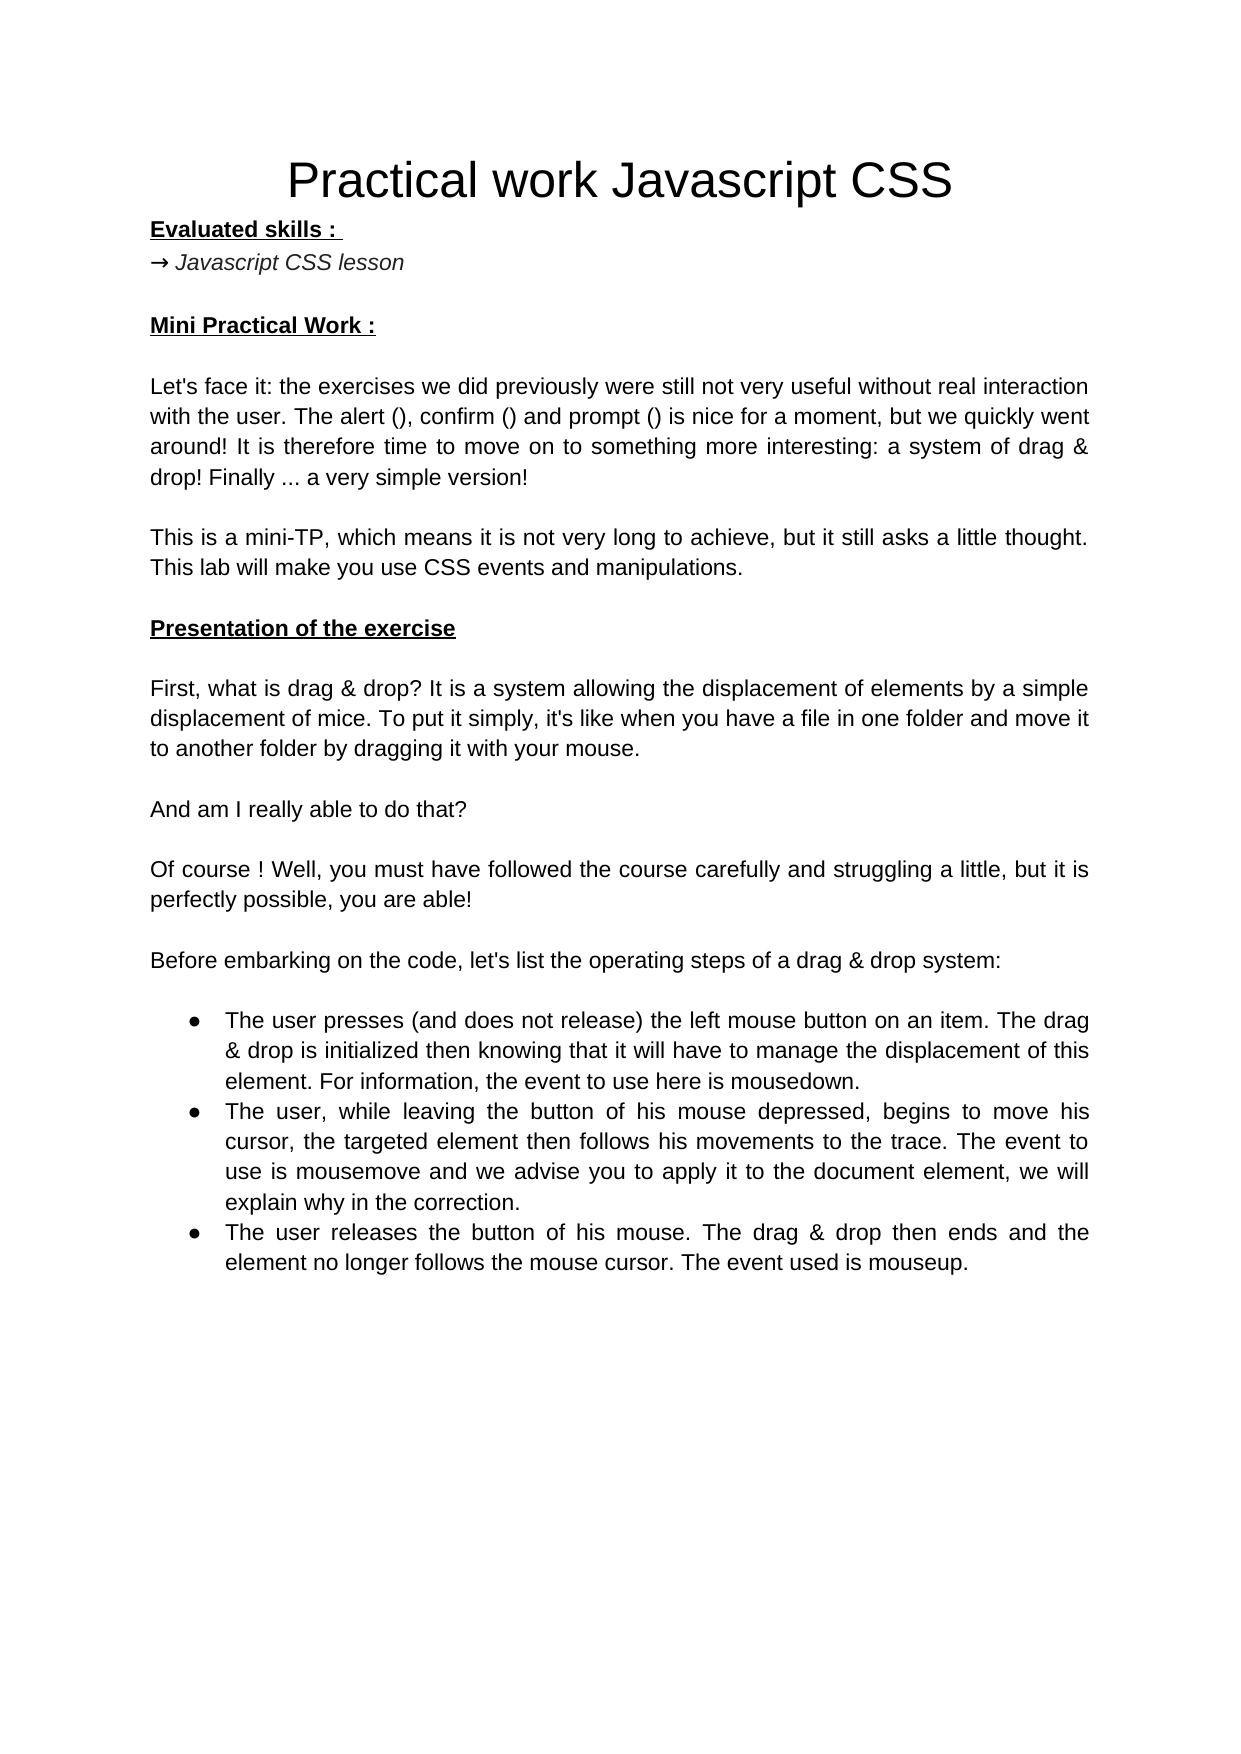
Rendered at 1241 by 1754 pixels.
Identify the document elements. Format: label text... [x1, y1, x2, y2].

list The user releases the button of his mouse. The drag & drop then ends and the element no longer follows the mouse cursor. The event used is mouseup. [187, 1219, 1090, 1275]
text And am I really able to do that? [150, 796, 1090, 822]
text Evaluated skills : [150, 216, 1090, 242]
list The user presses (and does not release) the left mouse button on an item. The drag & drop is initialized then knowing that it will have to manage the displacement of this element. For information, the event to use here is mousedown. [187, 1007, 1090, 1094]
list The user, while leaving the button of his mouse depressed, begins to move his cursor, the targeted element then follows his movements to the trace. The event to use is mousemove and we advise you to apply it to the document element, we will explain why in the correction. [187, 1098, 1090, 1215]
text Practical work Javascript CSS [150, 150, 1090, 207]
text → Javascript CSS lesson [150, 246, 1090, 277]
text Let's face it: the exercises we did previously were still not very useful without real interaction with the user. The alert (), confirm () and prompt () is nice for a moment, but we quickly went around! It is therefore time to move on to something more interesting: a system of drag & drop! Finally ... a very simple version! [150, 373, 1090, 490]
text Before embarking on the code, let's list the operating steps of a drag & drop system: [150, 947, 1090, 973]
text Mini Practical Work : [150, 312, 1090, 339]
text Of course ! Well, you must have followed the course carefully and struggling a little, but it is perfectly possible, you are able! [150, 856, 1090, 913]
text This is a mini-TP, which means it is not very long to achieve, but it still asks a little thought. This lab will make you use CSS events and manipulations. [150, 524, 1090, 580]
text First, what is drag & drop? It is a system allowing the displacement of elements by a simple displacement of mice. To put it simply, it's like when you have a file in one folder and move it to another folder by dragging it with your mouse. [150, 675, 1090, 762]
text Presentation of the exercise [150, 614, 1090, 641]
